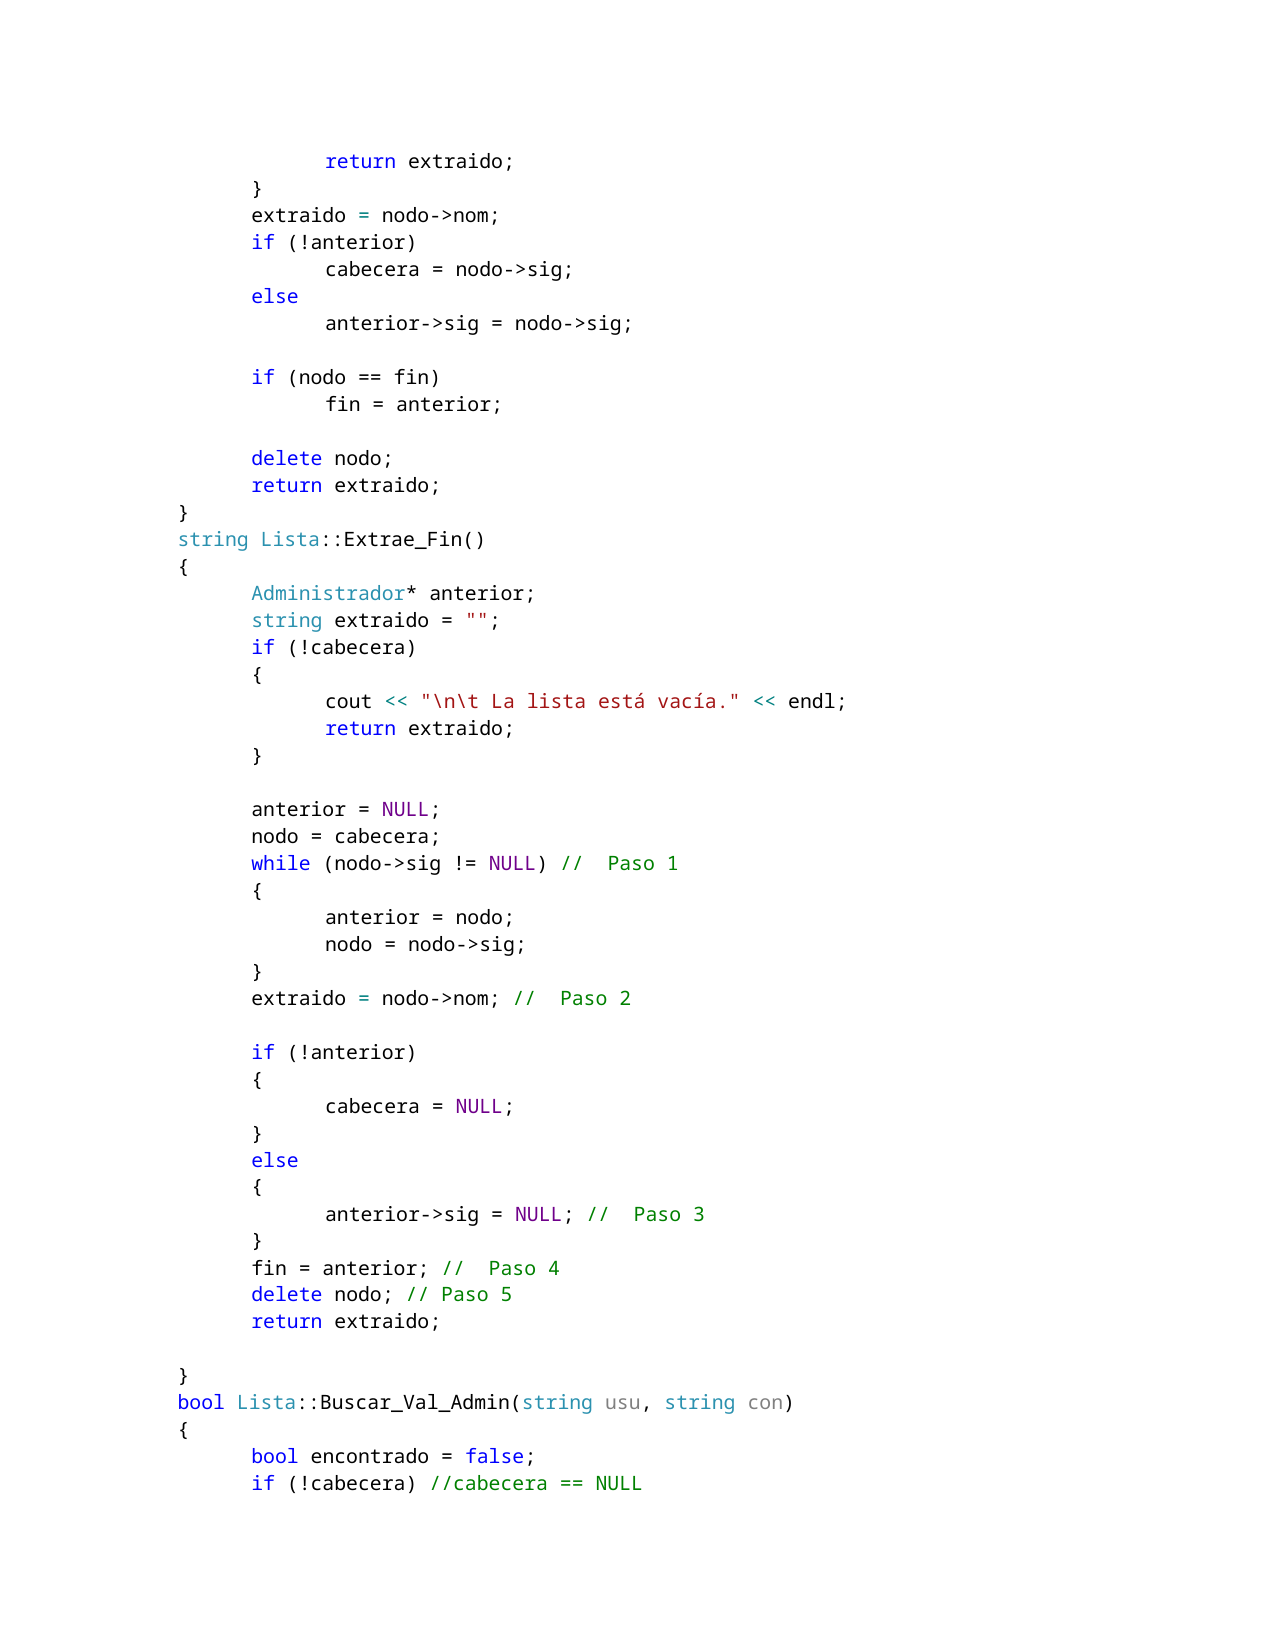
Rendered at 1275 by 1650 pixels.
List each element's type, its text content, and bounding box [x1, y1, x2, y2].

text if (!cabecera) [177, 633, 1098, 660]
text delete nodo; [177, 444, 1098, 471]
text nodo = cabecera; [177, 822, 1098, 849]
text if (!cabecera) //cabecera == NULL [177, 1469, 1098, 1497]
text anterior = nodo; [177, 903, 1098, 930]
text bool encontrado = false; [177, 1443, 1098, 1469]
text } [177, 174, 1098, 202]
text if (nodo == fin) [177, 363, 1098, 390]
text anterior->sig = NULL; // Paso 3 [177, 1200, 1098, 1227]
text } [177, 1227, 1098, 1254]
text } [177, 957, 1098, 984]
text { [177, 660, 1098, 687]
text return extraido; [177, 148, 1098, 174]
text if (!anterior) [177, 228, 1098, 256]
text while (nodo->sig != NULL) // Paso 1 [177, 849, 1098, 876]
text return extraido; [177, 471, 1098, 498]
text else [177, 1146, 1098, 1173]
text delete nodo; // Paso 5 [177, 1281, 1098, 1308]
text extraido = nodo->nom; [177, 202, 1098, 228]
text fin = anterior; [177, 390, 1098, 417]
text { [177, 1065, 1098, 1092]
text cout << "\n\t La lista está vacía." << endl; [177, 687, 1098, 714]
text return extraido; [177, 1308, 1098, 1335]
text fin = anterior; // Paso 4 [177, 1254, 1098, 1281]
text string extraido = ""; [177, 606, 1098, 633]
text else [177, 282, 1098, 309]
text { [177, 876, 1098, 903]
text Administrador* anterior; [177, 579, 1098, 606]
text string Lista::Extrae_Fin() [177, 525, 1098, 552]
text cabecera = NULL; [177, 1092, 1098, 1119]
text } [177, 1119, 1098, 1146]
text if (!anterior) [177, 1038, 1098, 1065]
text { [177, 552, 1098, 579]
text nodo = nodo->sig; [177, 930, 1098, 957]
text return extraido; [177, 714, 1098, 741]
text } [177, 741, 1098, 768]
text anterior->sig = nodo->sig; [177, 309, 1098, 336]
text } [177, 498, 1098, 525]
text cabecera = nodo->sig; [177, 256, 1098, 282]
text bool Lista::Buscar_Val_Admin(string usu, string con) [177, 1389, 1098, 1416]
text } [177, 1362, 1098, 1389]
text extraido = nodo->nom; // Paso 2 [177, 984, 1098, 1011]
text { [177, 1173, 1098, 1200]
text { [177, 1416, 1098, 1443]
text anterior = NULL; [177, 795, 1098, 822]
